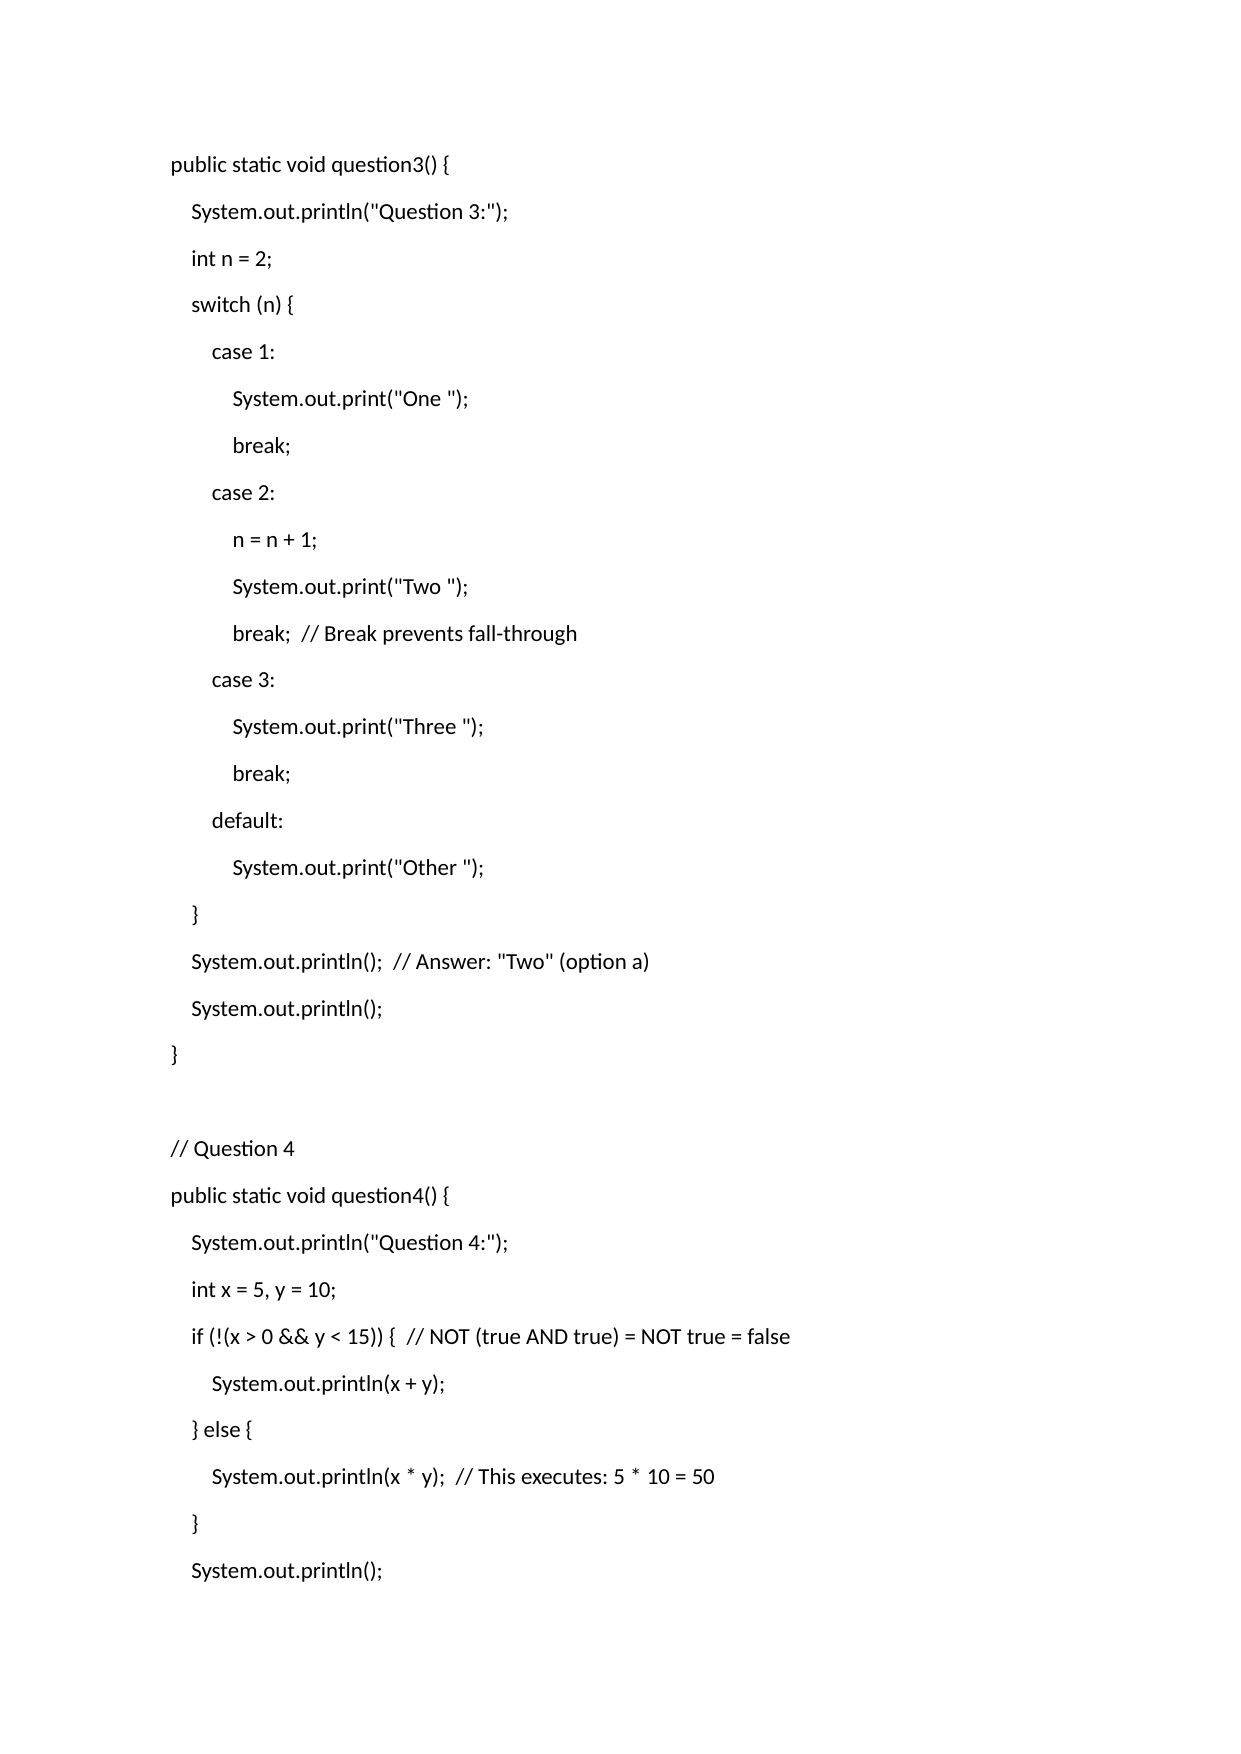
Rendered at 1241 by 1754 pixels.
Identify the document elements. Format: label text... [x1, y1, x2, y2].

text n = n + 1; [150, 525, 1090, 553]
text System.out.print("One "); [150, 384, 1090, 412]
text System.out.println(); // Answer: "Two" (option a) [150, 947, 1090, 975]
text System.out.print("Other "); [150, 853, 1090, 881]
text break; // Break prevents fall-through [150, 619, 1090, 647]
text System.out.println("Question 4:"); [150, 1228, 1090, 1256]
text break; [150, 759, 1090, 787]
text } [150, 1509, 1090, 1537]
text case 2: [150, 478, 1090, 506]
text } [150, 1041, 1090, 1069]
text // Question 4 [150, 1134, 1090, 1162]
text public static void question3() { [150, 150, 1090, 178]
text System.out.print("Three "); [150, 712, 1090, 741]
text case 1: [150, 337, 1090, 366]
text default: [150, 806, 1090, 834]
text System.out.print("Two "); [150, 572, 1090, 600]
text int x = 5, y = 10; [150, 1275, 1090, 1303]
text System.out.println(x + y); [150, 1369, 1090, 1397]
text System.out.println("Question 3:"); [150, 197, 1090, 225]
text if (!(x > 0 && y < 15)) { // NOT (true AND true) = NOT true = false [150, 1322, 1090, 1350]
text System.out.println(); [150, 994, 1090, 1022]
text } else { [150, 1416, 1090, 1444]
text switch (n) { [150, 291, 1090, 319]
text System.out.println(x * y); // This executes: 5 * 10 = 50 [150, 1462, 1090, 1491]
text } [150, 900, 1090, 928]
text int n = 2; [150, 244, 1090, 272]
text case 3: [150, 666, 1090, 694]
text public static void question4() { [150, 1181, 1090, 1209]
text System.out.println(); [150, 1556, 1090, 1584]
text break; [150, 431, 1090, 459]
